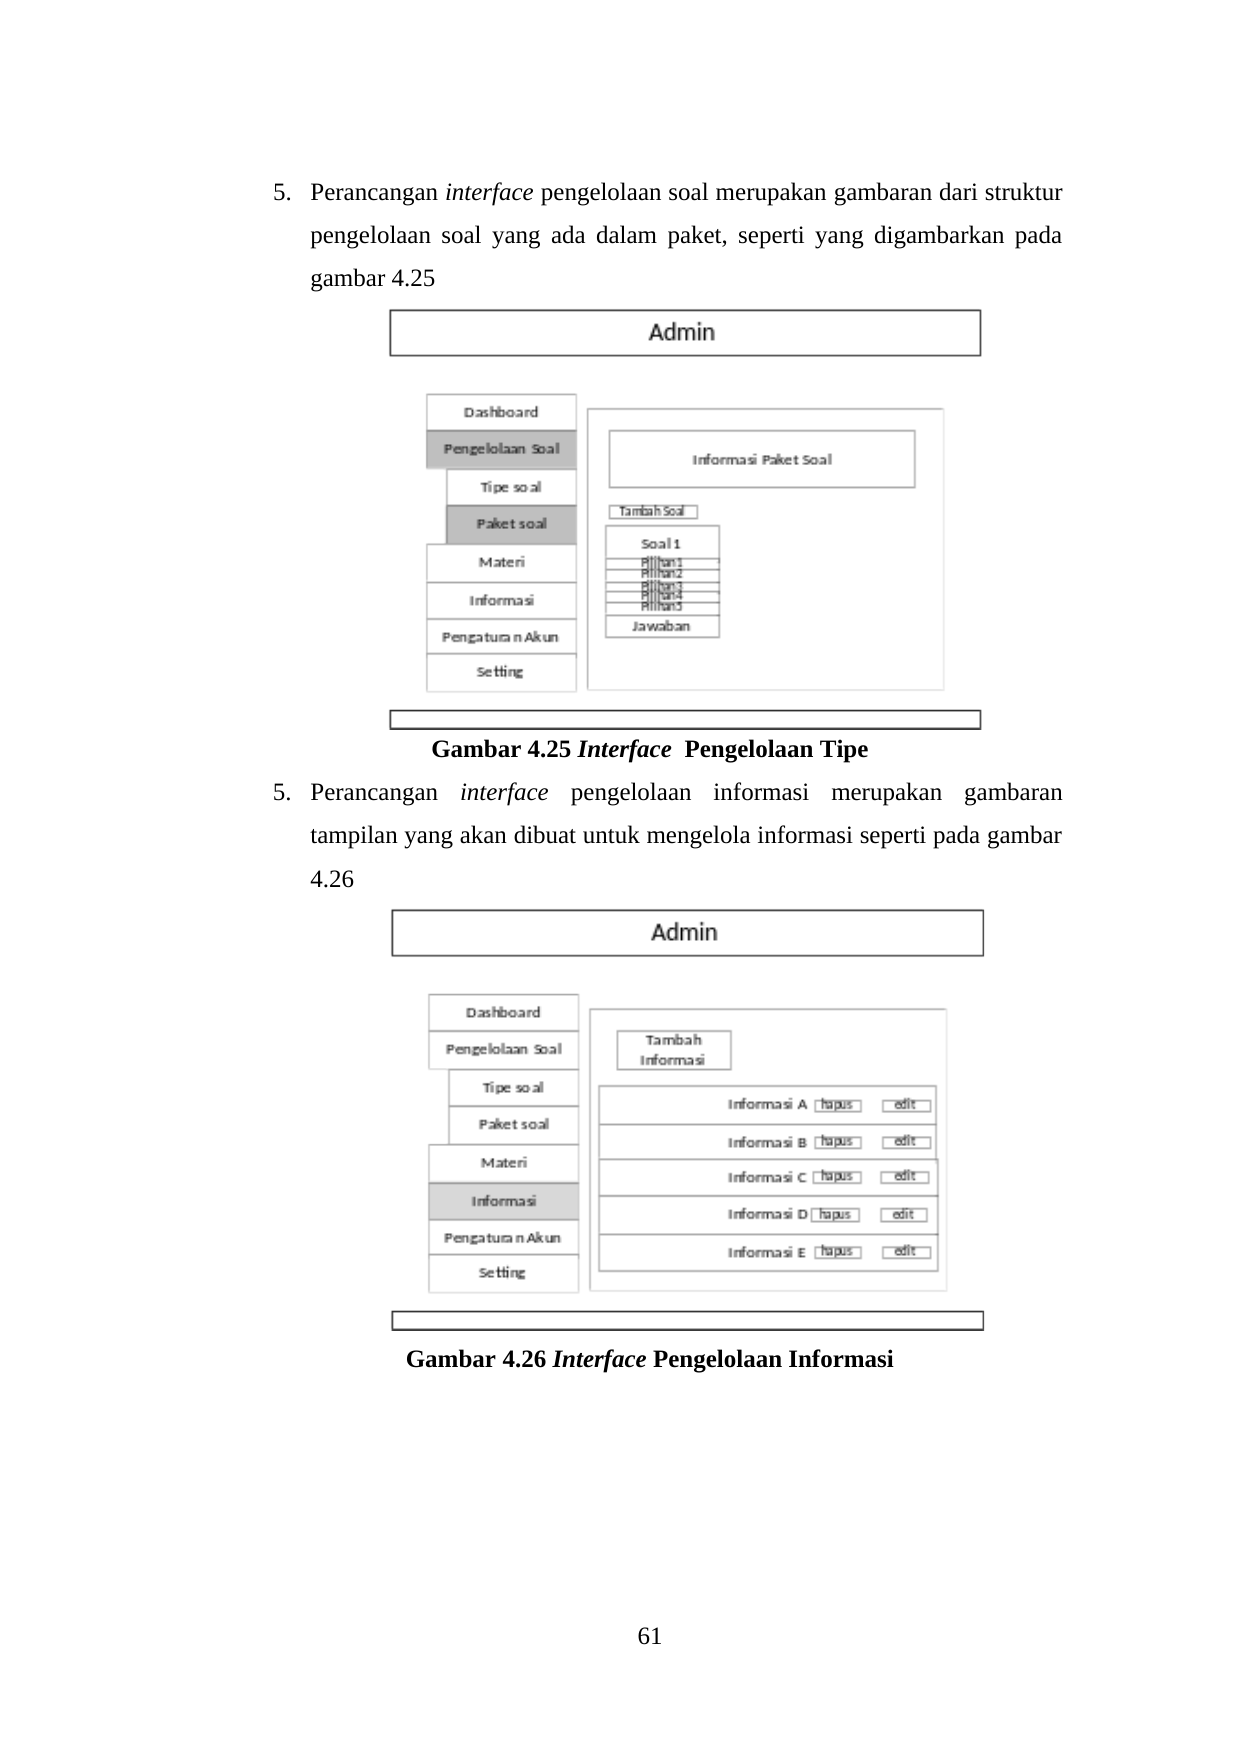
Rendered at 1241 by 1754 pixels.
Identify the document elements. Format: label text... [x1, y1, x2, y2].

list Perancangan interface pengelolaan soal merupakan gambaran dari struktur pengelolaan soal yang ada dalam paket, seperti yang digambarkan pada gambar 4.25 [273, 177, 1063, 292]
text Gambar 4.26 Interface Pengelolaan Informasi [236, 1344, 1063, 1373]
list Perancangan interface pengelolaan informasi merupakan gambaran tampilan yang akan dibuat untuk mengelola informasi seperti pada gambar 4.26 [273, 777, 1063, 892]
text Gambar 4.25 Interface Pengelolaan Tipe [236, 734, 1063, 763]
